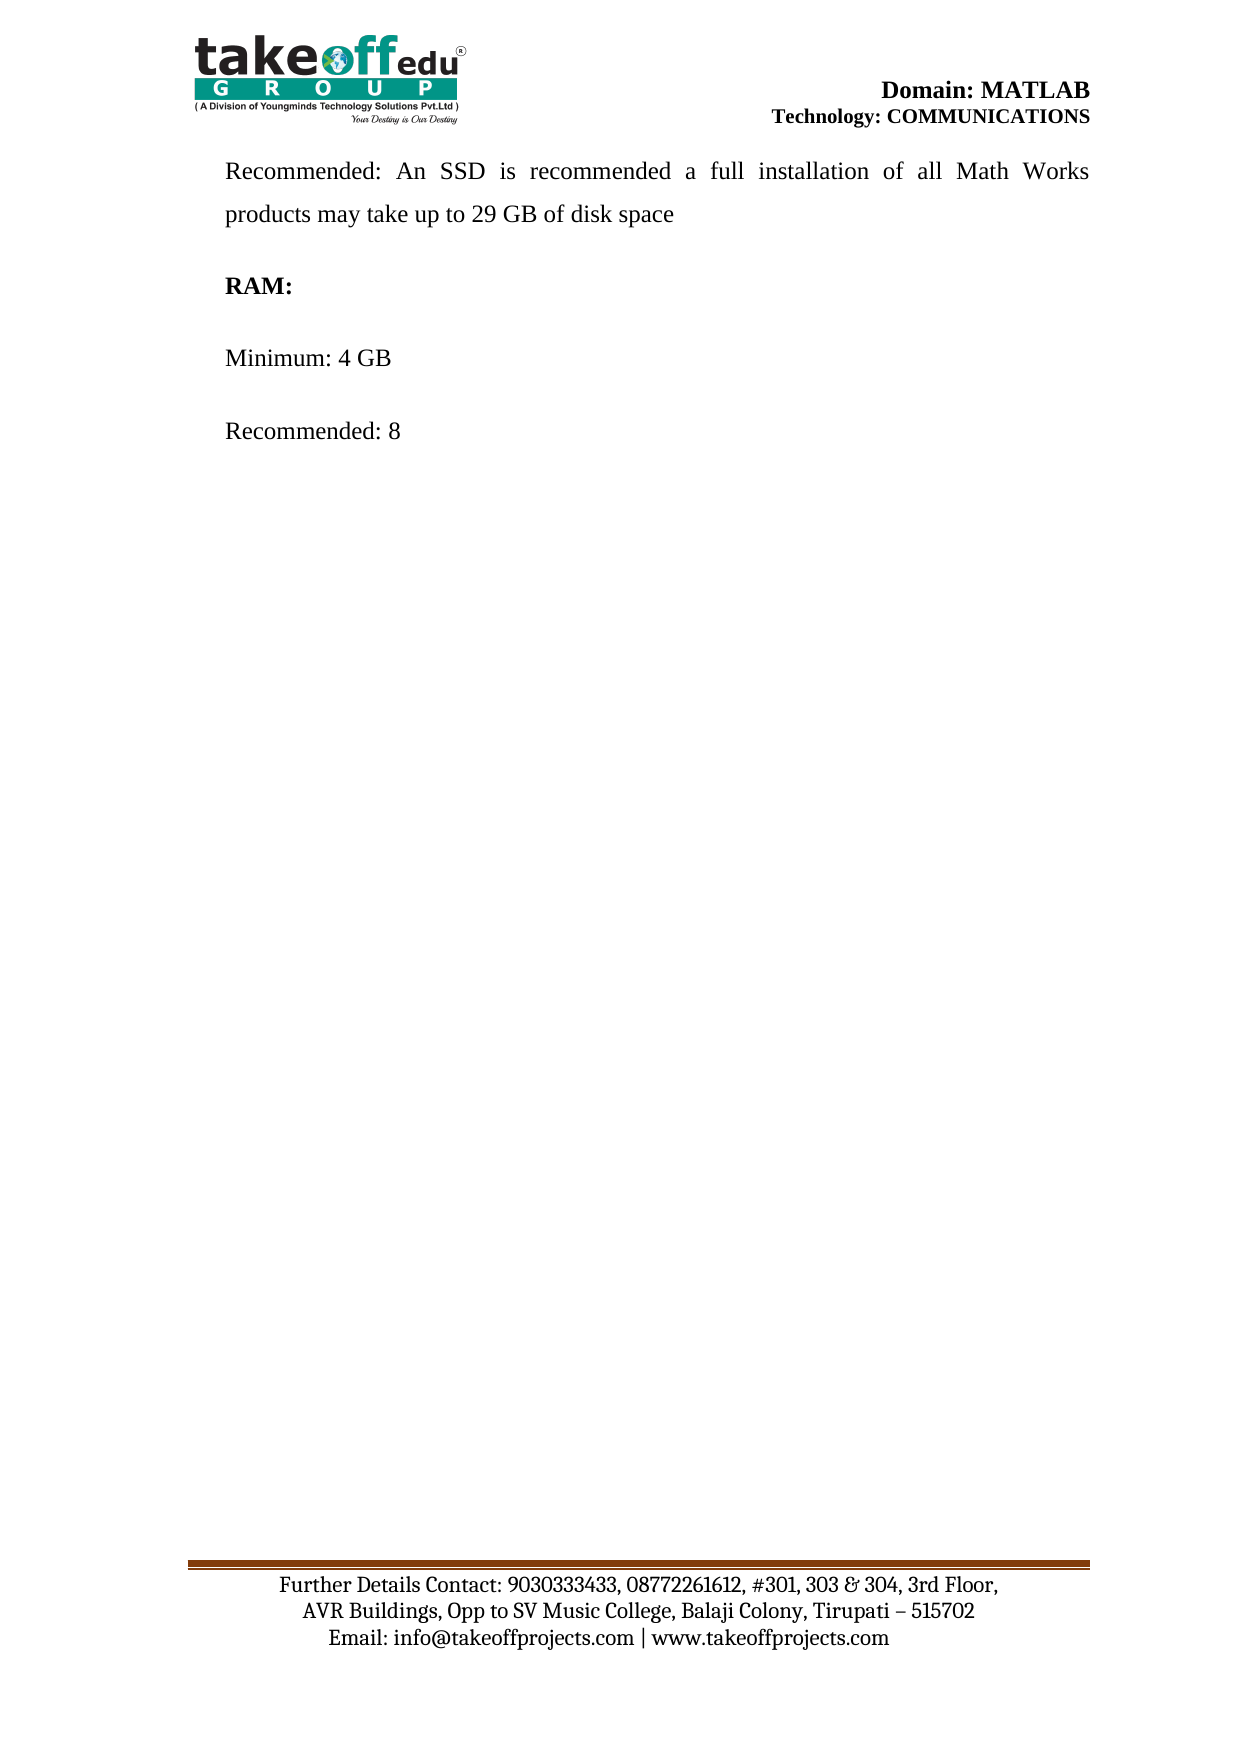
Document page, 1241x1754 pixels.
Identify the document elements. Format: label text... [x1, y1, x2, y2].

text RAM: [225, 271, 1090, 300]
text Minimum: 4 GB [225, 343, 1090, 372]
picture [187, 35, 471, 138]
text Recommended: 8 [225, 416, 1090, 444]
text Recommended: An SSD is recommended a full installation of all Math Works products may take up to 29 GB of disk space [225, 156, 1090, 228]
